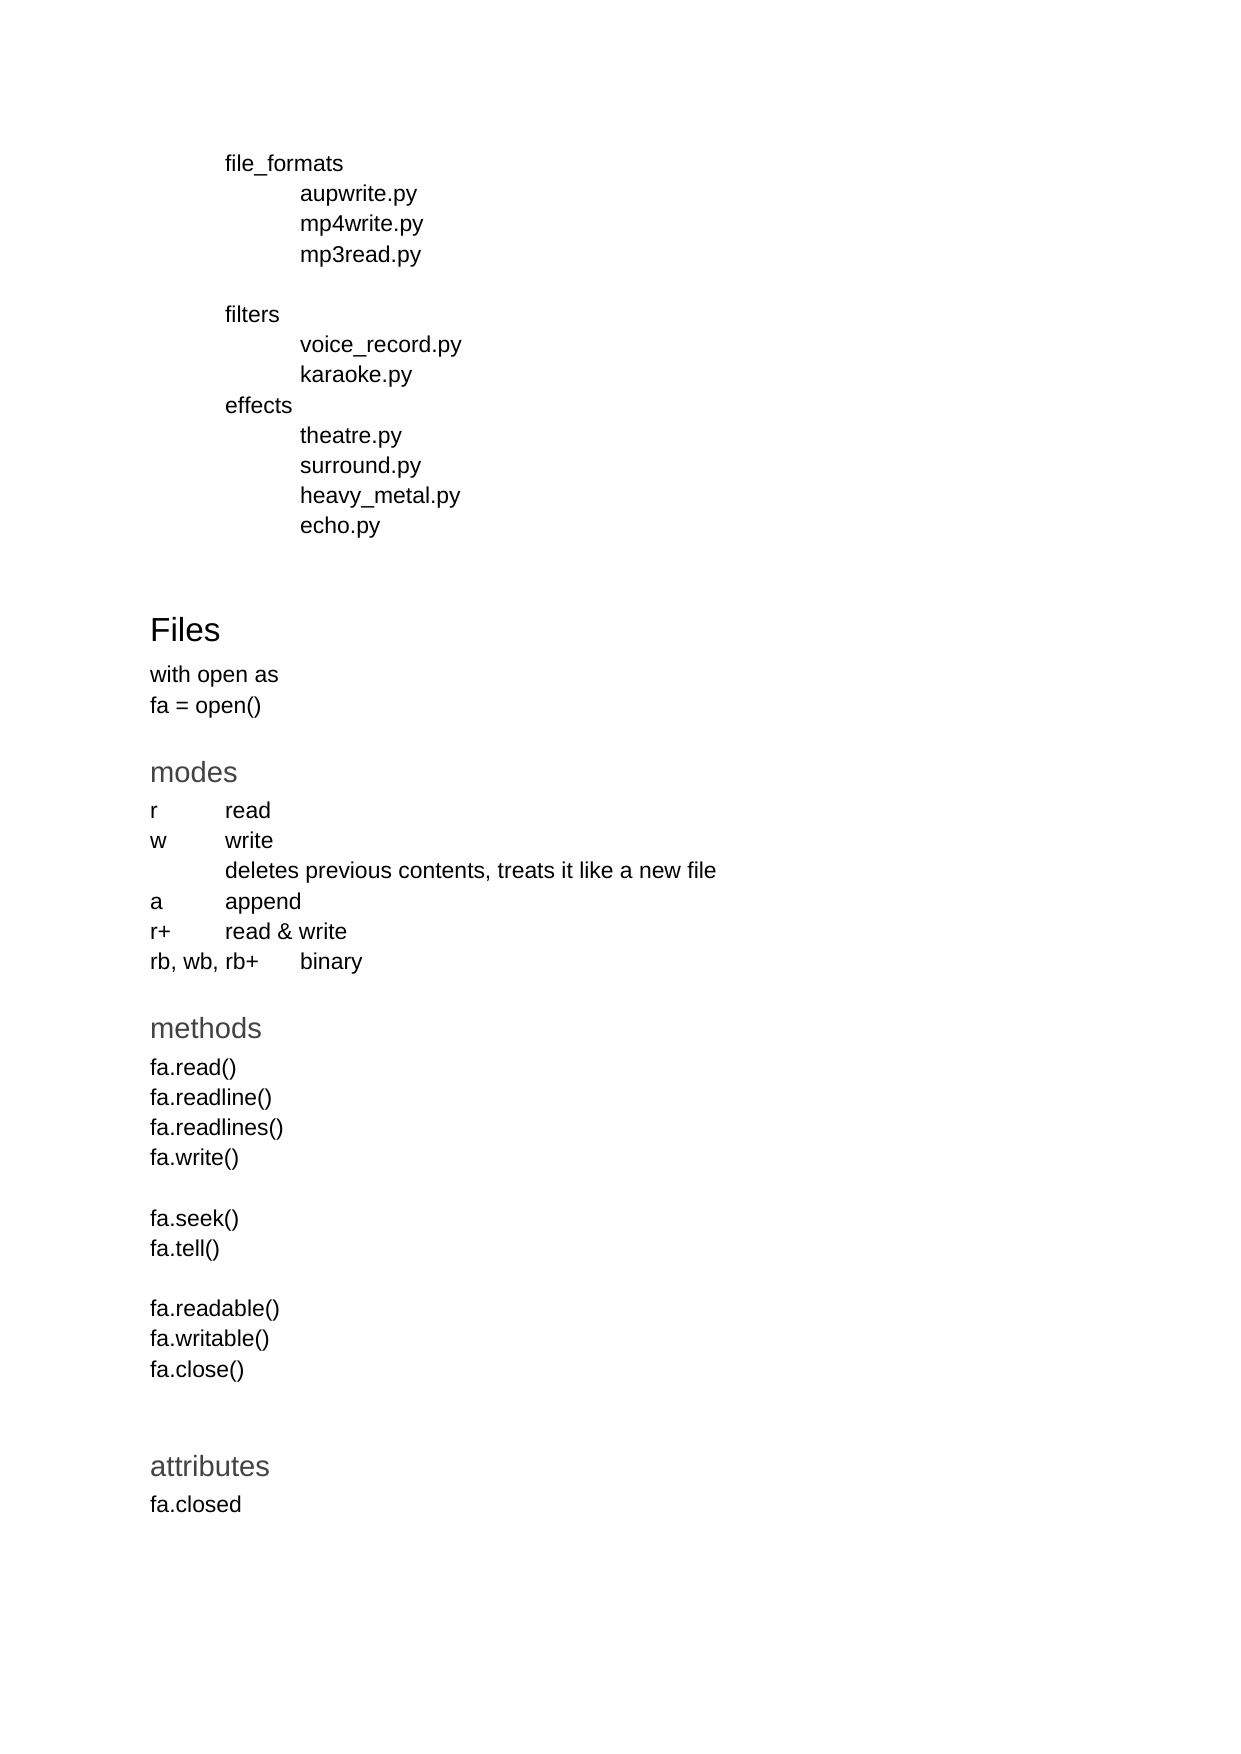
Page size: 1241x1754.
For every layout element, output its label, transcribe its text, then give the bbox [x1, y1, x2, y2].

text mp3read.py [150, 241, 1090, 267]
text fa.writable() [150, 1325, 1090, 1352]
text fa.close() [150, 1356, 1090, 1382]
text with open as [150, 661, 1090, 688]
text w write [150, 827, 1090, 853]
text a append [150, 888, 1090, 914]
text mp4write.py [150, 210, 1090, 237]
text theatre.py [150, 422, 1090, 448]
text fa.read() [150, 1053, 1090, 1080]
text heavy_metal.py [150, 482, 1090, 509]
text fa.readline() [150, 1084, 1090, 1110]
text effects [150, 392, 1090, 418]
text echo.py [150, 512, 1090, 539]
text aupwrite.py [150, 180, 1090, 207]
text fa.seek() [150, 1204, 1090, 1231]
text fa.closed [150, 1491, 1090, 1517]
text rb, wb, rb+ binary [150, 948, 1090, 974]
subtitle methods [150, 1012, 1090, 1045]
text r+ read & write [150, 918, 1090, 944]
text fa.readable() [150, 1295, 1090, 1321]
text fa.write() [150, 1144, 1090, 1170]
text voice_record.py [150, 331, 1090, 358]
text file_formats [150, 150, 1090, 176]
text fa = open() [150, 692, 1090, 718]
text surround.py [150, 452, 1090, 478]
subtitle modes [150, 755, 1090, 789]
subtitle Files [150, 610, 1090, 649]
text deletes previous contents, treats it like a new file [150, 857, 1090, 884]
text r read [150, 797, 1090, 823]
text karaoke.py [150, 361, 1090, 388]
text fa.readlines() [150, 1114, 1090, 1140]
text fa.tell() [150, 1235, 1090, 1261]
text filters [150, 301, 1090, 327]
subtitle attributes [150, 1449, 1090, 1483]
